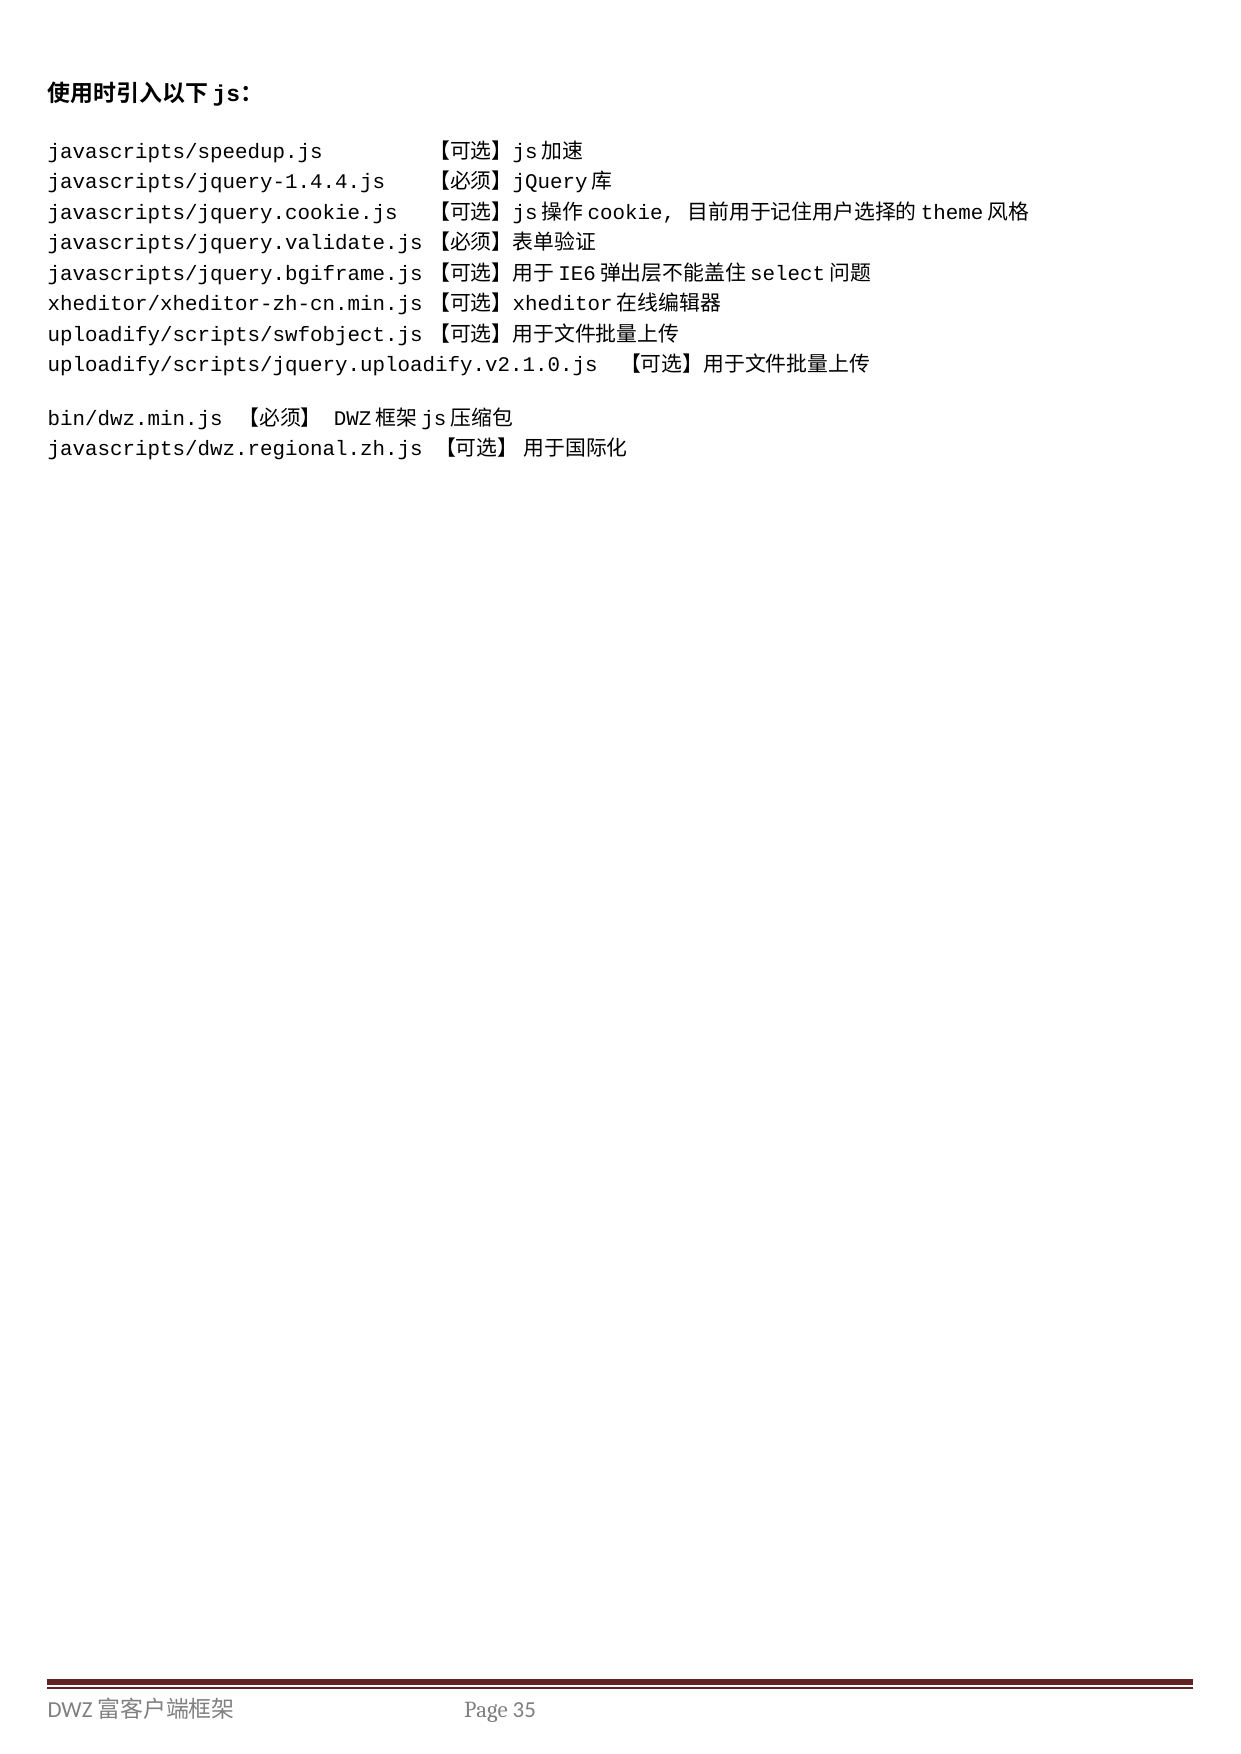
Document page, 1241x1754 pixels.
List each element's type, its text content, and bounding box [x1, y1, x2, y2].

text javascripts/jquery.cookie.js 【可选】js操作cookie, 目前用于记住用户选择的theme风格 [47, 195, 1193, 226]
text javascripts/jquery.validate.js 【必须】表单验证 [47, 226, 1193, 256]
text javascripts/speedup.js 【可选】js加速 [47, 134, 1193, 165]
text 使用时引入以下js： [47, 75, 1193, 108]
text bin/dwz.min.js 【必须】 DWZ框架js压缩包 [47, 401, 1193, 432]
text javascripts/jquery-1.4.4.js 【必须】jQuery库 [47, 165, 1193, 195]
text javascripts/dwz.regional.zh.js 【可选】 用于国际化 [47, 432, 1193, 462]
text uploadify/scripts/jquery.uploadify.v2.1.0.js 【可选】用于文件批量上传 [47, 347, 1193, 378]
text uploadify/scripts/swfobject.js 【可选】用于文件批量上传 [47, 317, 1193, 347]
text javascripts/jquery.bgiframe.js 【可选】用于IE6弹出层不能盖住select问题 [47, 256, 1193, 286]
text xheditor/xheditor-zh-cn.min.js 【可选】xheditor在线编辑器 [47, 286, 1193, 317]
